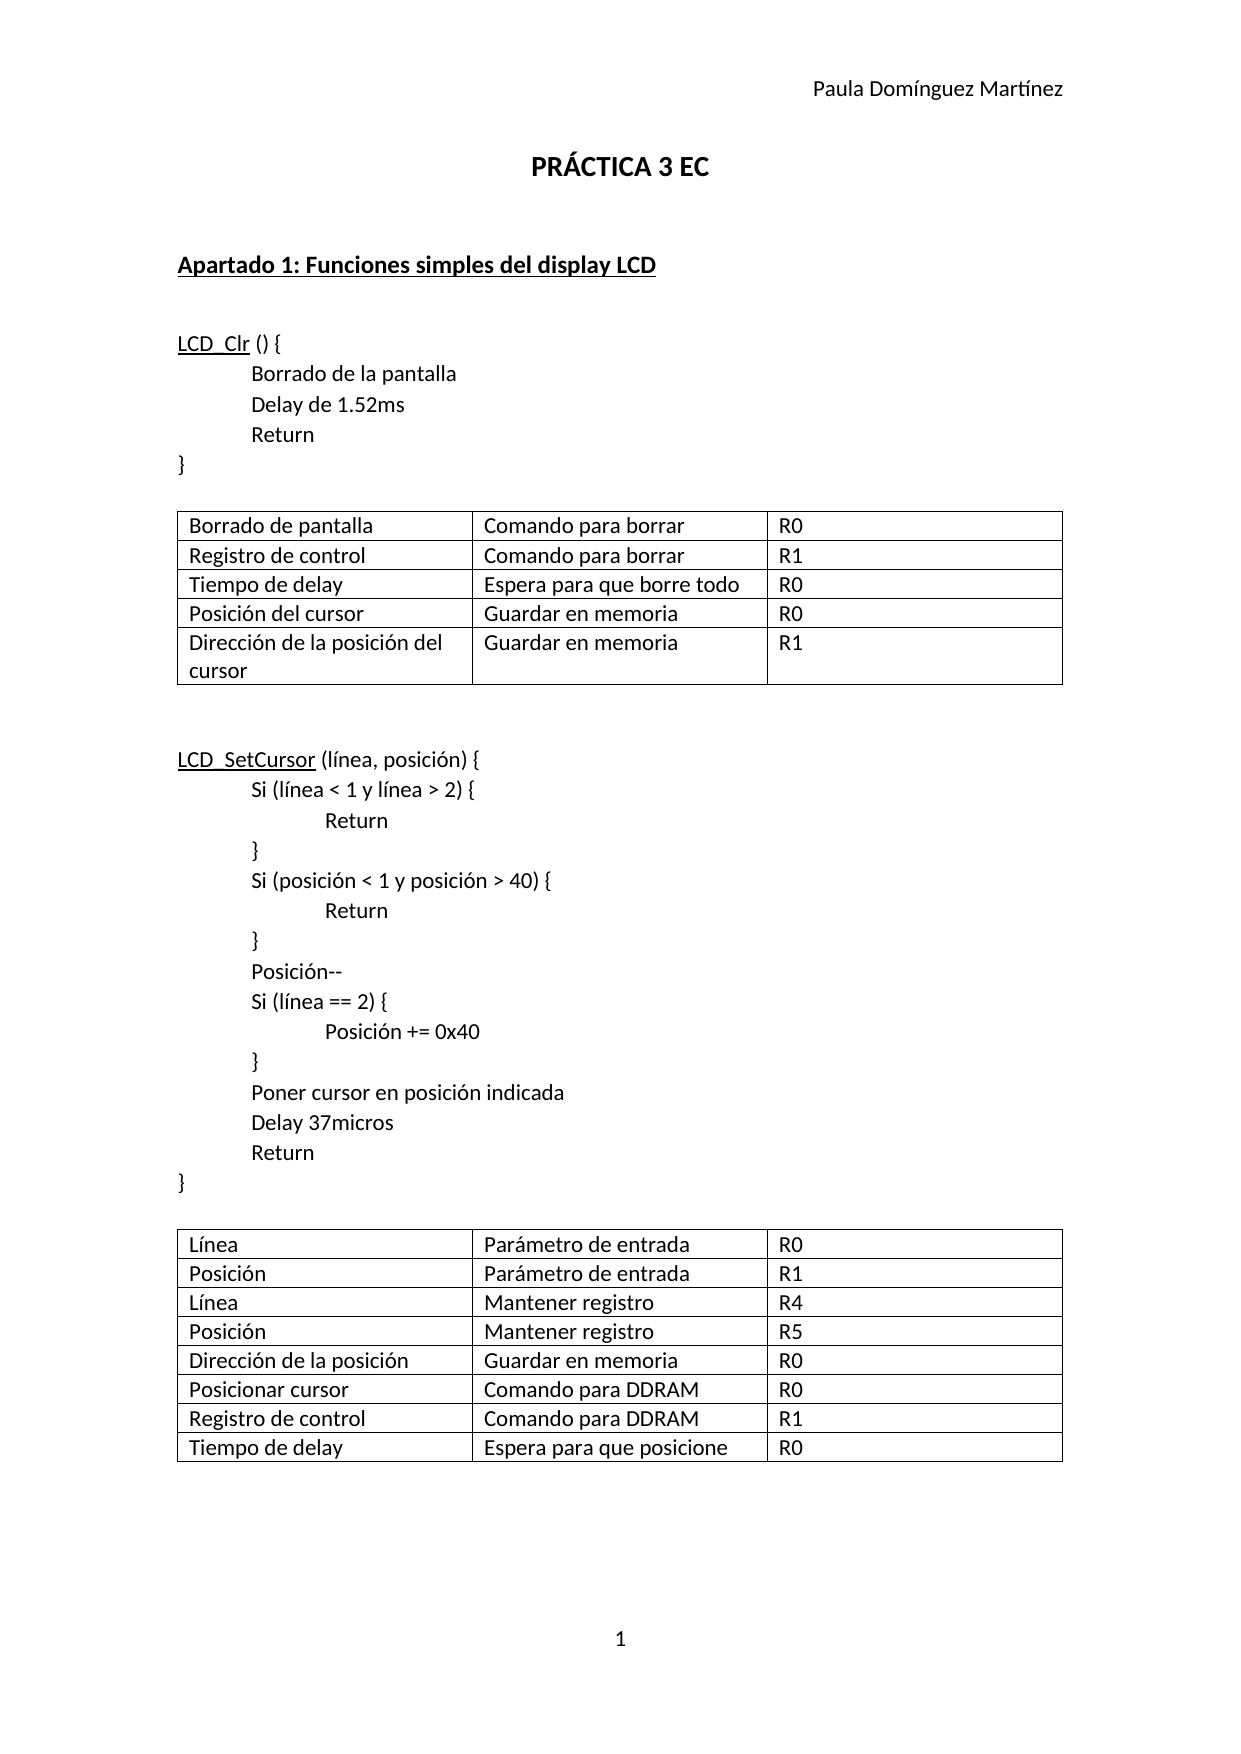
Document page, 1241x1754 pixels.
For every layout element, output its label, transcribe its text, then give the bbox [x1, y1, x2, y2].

table_cell Línea [178, 1288, 472, 1316]
text Borrado de la pantalla [177, 359, 1063, 388]
table_cell Dirección de la posición [178, 1346, 472, 1374]
text } [177, 450, 1063, 478]
table_header Borrado de pantalla [178, 512, 472, 540]
table_cell R0 [768, 1375, 1062, 1403]
text Delay de 1.52ms [177, 390, 1063, 418]
text LCD_Clr () { [177, 329, 1063, 357]
table_cell Guardar en memoria [473, 1346, 767, 1374]
table_header Comando para borrar [473, 512, 767, 540]
text Posición-- [177, 957, 1063, 985]
table_cell R1 [768, 1404, 1062, 1432]
text Return [177, 1138, 1063, 1166]
text Si (línea == 2) { [177, 987, 1063, 1015]
text Return [177, 420, 1063, 448]
table_cell R4 [768, 1288, 1062, 1316]
text LCD_SetCursor (línea, posición) { [177, 745, 1063, 773]
table_cell Espera para que borre todo [473, 570, 767, 598]
table_cell R0 [768, 599, 1062, 627]
table_header R0 [768, 512, 1062, 540]
table_cell R0 [768, 1433, 1062, 1461]
table_cell Registro de control [178, 541, 472, 569]
table_cell Comando para DDRAM [473, 1404, 767, 1432]
table_cell Tiempo de delay [178, 1433, 472, 1461]
text Apartado 1: Funciones simples del display LCD [177, 249, 1063, 280]
table_header R0 [768, 1230, 1062, 1258]
text } [177, 927, 1063, 955]
table_cell Parámetro de entrada [473, 1259, 767, 1287]
table_cell Posición [178, 1317, 472, 1345]
table_cell R1 [768, 541, 1062, 569]
text Si (posición < 1 y posición > 40) { [177, 866, 1063, 894]
table_cell Comando para DDRAM [473, 1375, 767, 1403]
table_header Parámetro de entrada [473, 1230, 767, 1258]
table_cell Posición del cursor [178, 599, 472, 627]
table_cell R0 [768, 570, 1062, 598]
text Poner cursor en posición indicada [177, 1078, 1063, 1106]
text Si (línea < 1 y línea > 2) { [177, 776, 1063, 804]
text } [177, 1047, 1063, 1076]
table_cell Registro de control [178, 1404, 472, 1432]
table_cell R0 [768, 1346, 1062, 1374]
text Posición += 0x40 [251, 1017, 1063, 1045]
table_header Línea [178, 1230, 472, 1258]
text } [177, 1168, 1063, 1196]
text } [177, 836, 1063, 864]
text PRÁCTICA 3 EC [177, 148, 1063, 183]
table_cell Posicionar cursor [178, 1375, 472, 1403]
table_cell Posición [178, 1259, 472, 1287]
table_cell Espera para que posicione [473, 1433, 767, 1461]
table_cell Mantener registro [473, 1288, 767, 1316]
table_cell Dirección de la posición del cursor [178, 628, 472, 684]
table_cell R1 [768, 1259, 1062, 1287]
table_cell R5 [768, 1317, 1062, 1345]
table_cell Comando para borrar [473, 541, 767, 569]
table_cell R1 [768, 628, 1062, 684]
table_cell Mantener registro [473, 1317, 767, 1345]
table_cell Tiempo de delay [178, 570, 472, 598]
text Return [251, 806, 1063, 834]
text Return [251, 896, 1063, 924]
table_cell Guardar en memoria [473, 628, 767, 684]
text Delay 37micros [177, 1108, 1063, 1136]
table_cell Guardar en memoria [473, 599, 767, 627]
